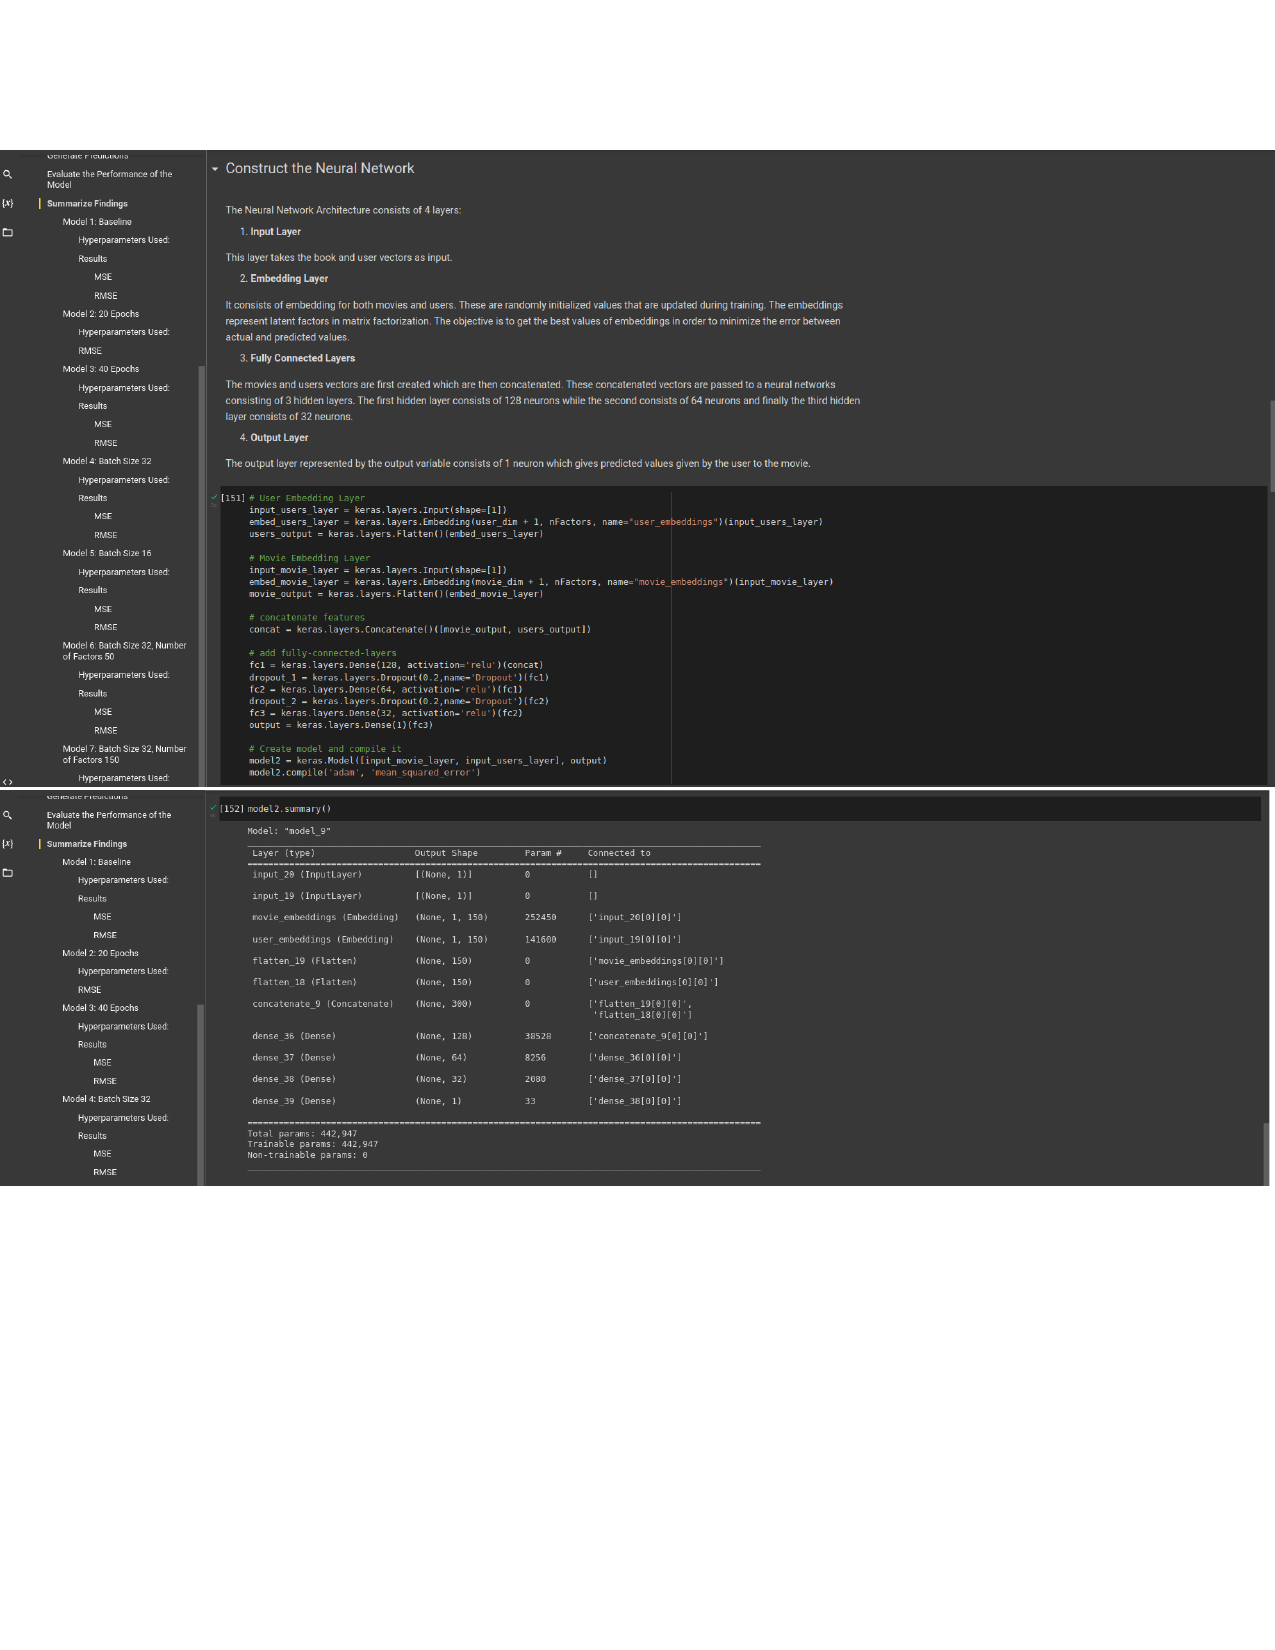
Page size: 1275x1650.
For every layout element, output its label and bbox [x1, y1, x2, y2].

picture [0, 790, 1270, 1186]
picture [0, 150, 1275, 787]
